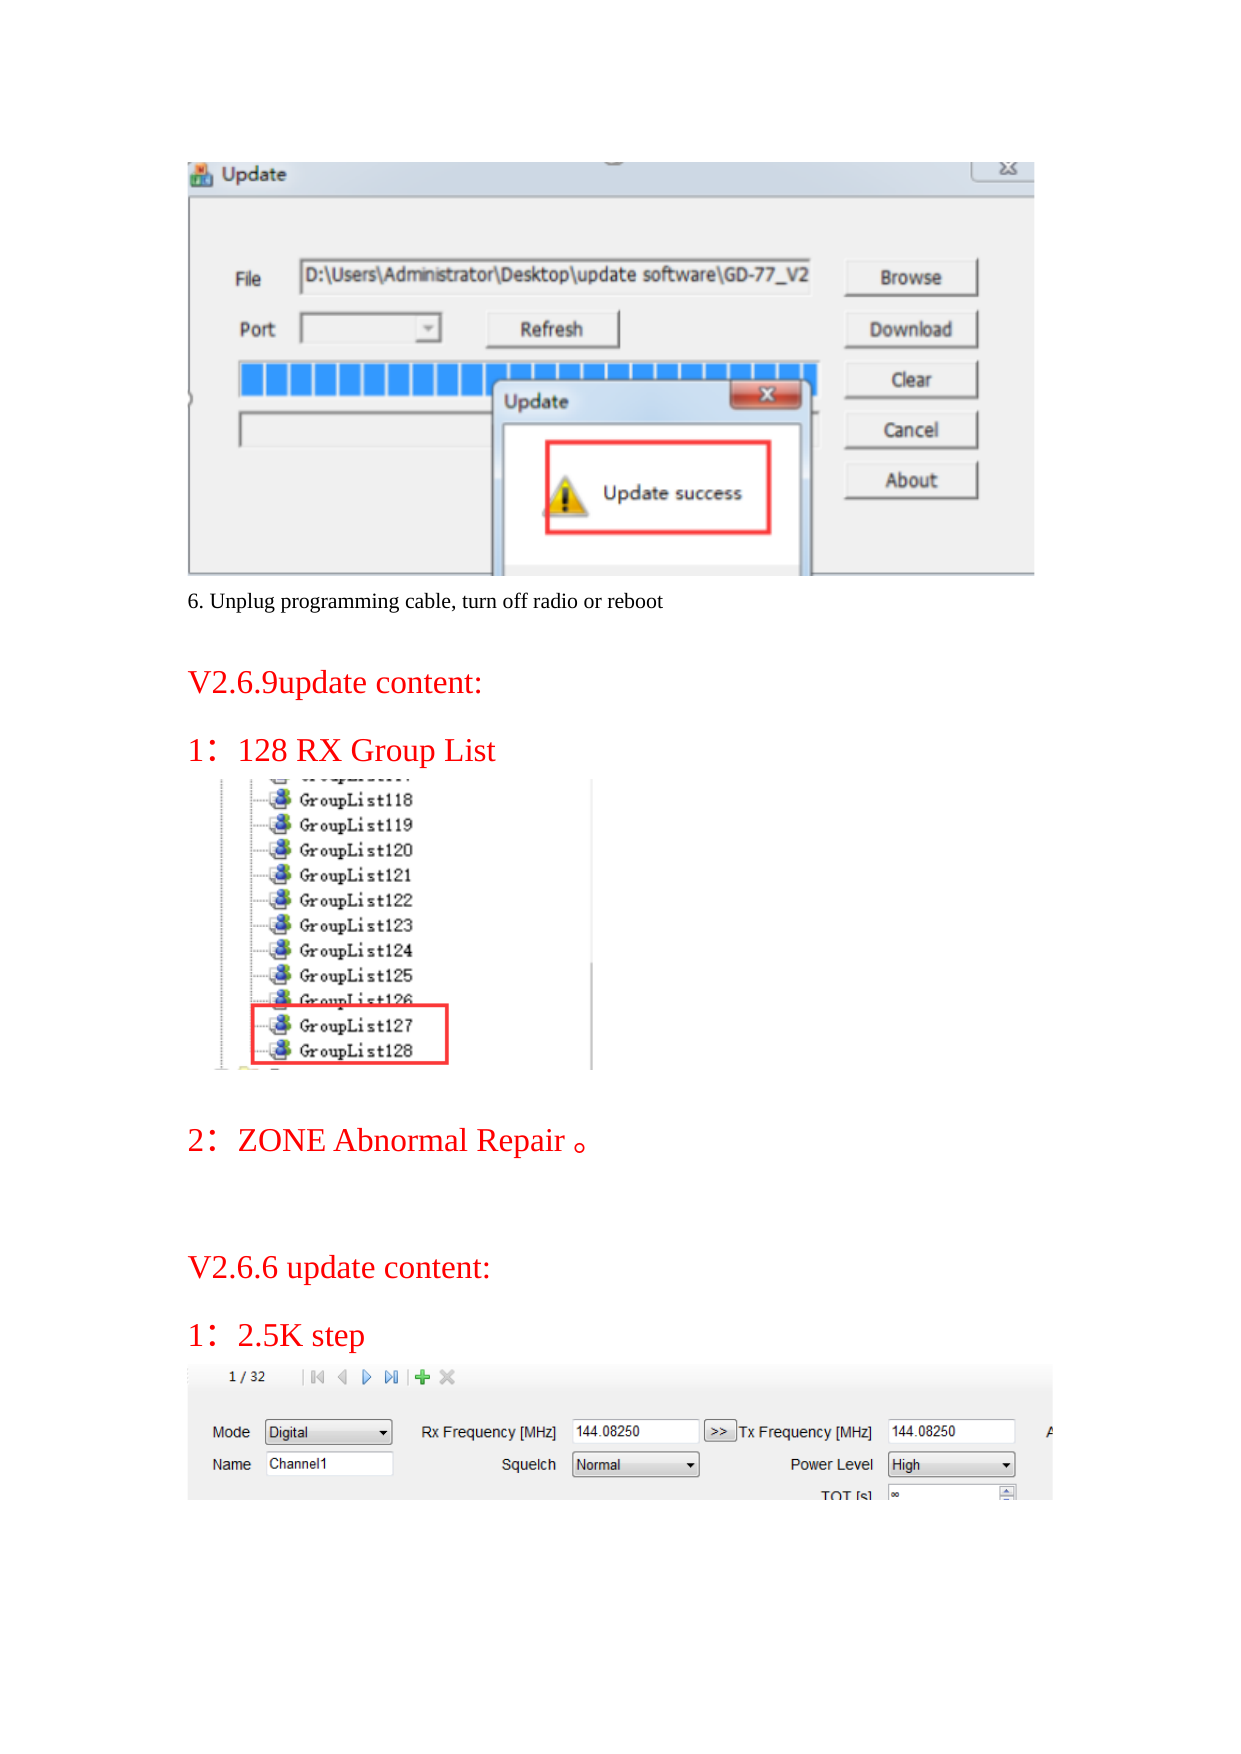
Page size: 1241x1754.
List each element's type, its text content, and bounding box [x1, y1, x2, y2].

picture [187, 1364, 1053, 1500]
text 1：128 RX Group List [187, 714, 1053, 779]
text V2.6.9update content: [187, 649, 1053, 714]
text V2.6.6 update content: [187, 1234, 1053, 1299]
text 1：2.5K step [187, 1299, 1053, 1364]
text 6. Unplug programming cable, turn off radio or reboot [187, 584, 1053, 617]
picture [187, 779, 593, 1070]
picture [187, 162, 1035, 576]
text 2：ZONE Abnormal Repair 。 [187, 1104, 1053, 1169]
